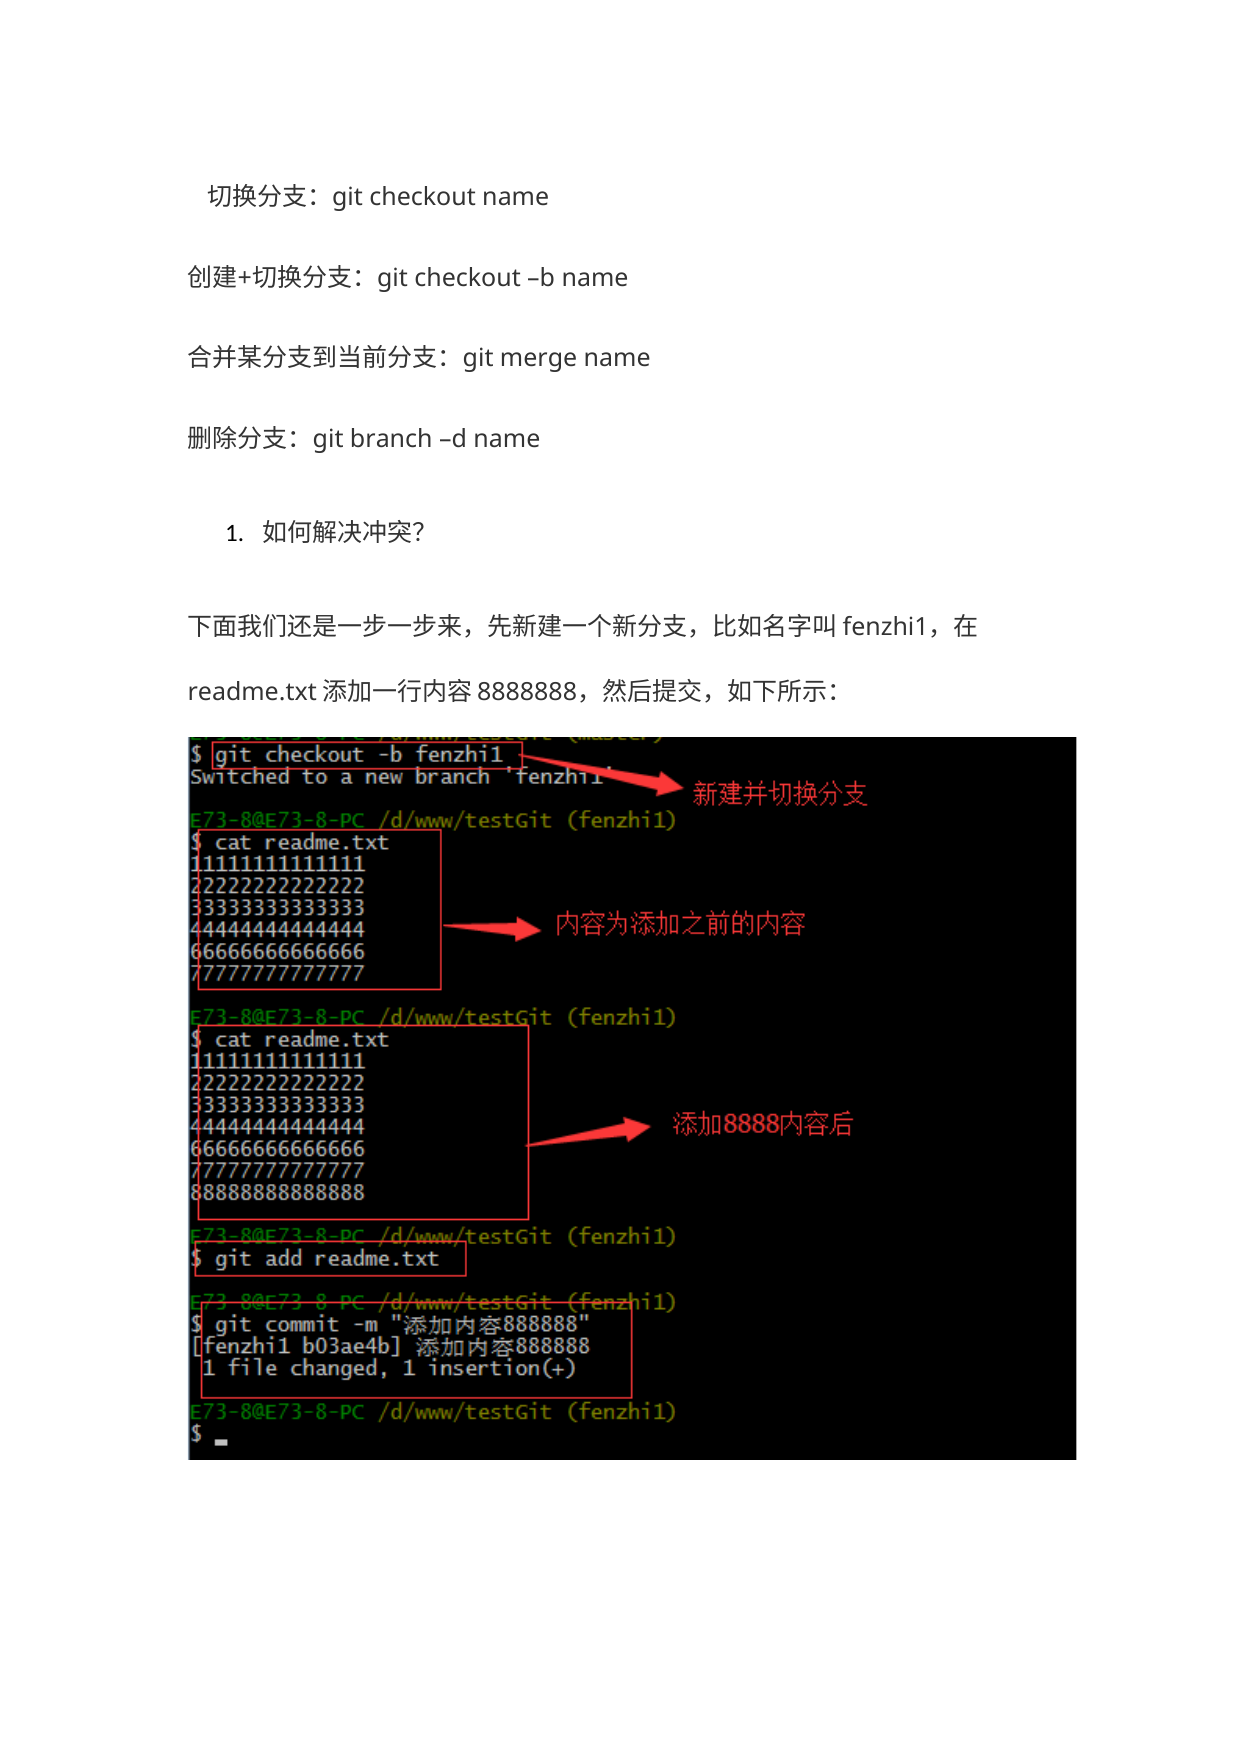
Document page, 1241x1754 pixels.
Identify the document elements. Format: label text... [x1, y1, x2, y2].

picture [187, 737, 1077, 1460]
text 创建+切换分支：git checkout –b name [187, 243, 1053, 308]
text 切换分支：git checkout name [187, 162, 1053, 227]
text 合并某分支到当前分支：git merge name [187, 323, 1053, 388]
text 下面我们还是一步一步来，先新建一个新分支，比如名字叫fenzhi1，在readme.txt添加一行内容8888888，然后提交，如下所示： [187, 592, 1053, 722]
text 删除分支：git branch –d name [187, 404, 1053, 469]
list 如何解决冲突？ [225, 498, 1053, 563]
